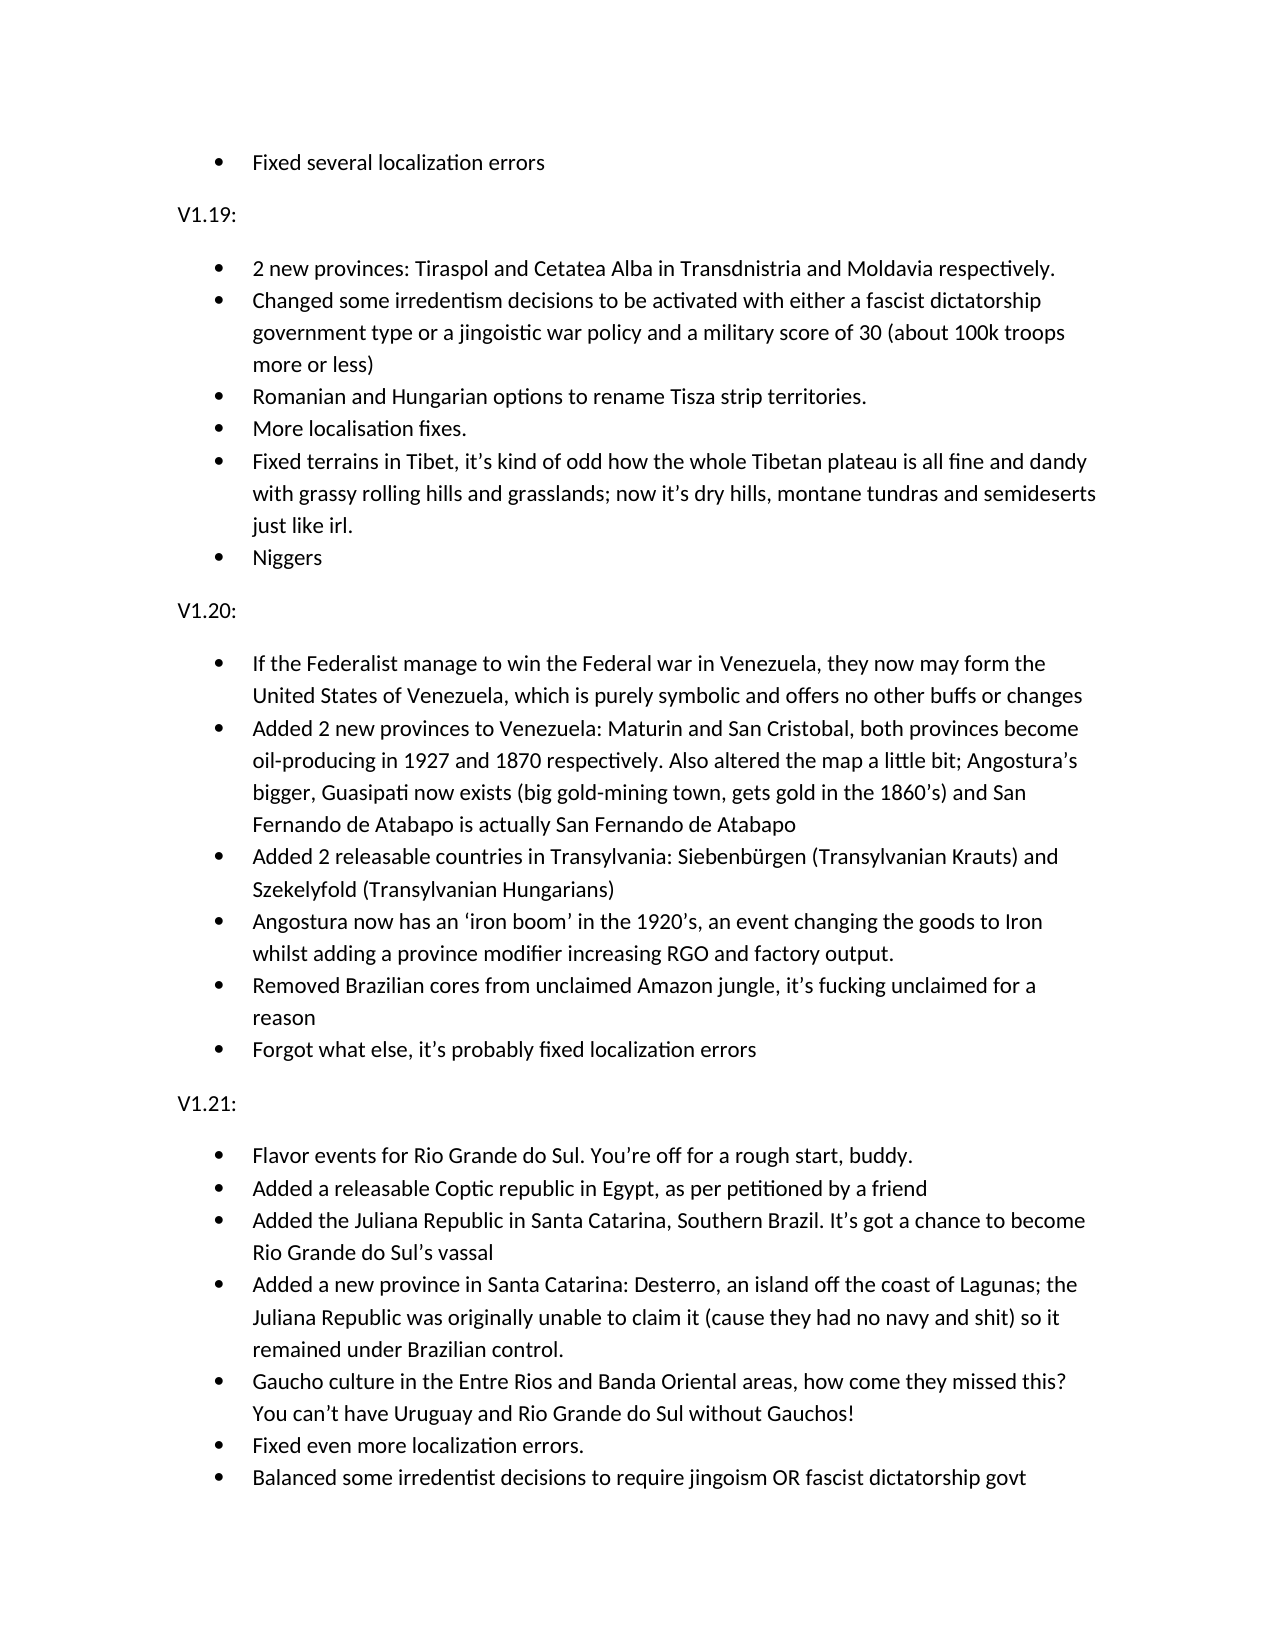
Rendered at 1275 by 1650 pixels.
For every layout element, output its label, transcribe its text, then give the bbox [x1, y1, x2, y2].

list 2 new provinces: Tiraspol and Cetatea Alba in Transdnistria and Moldavia respectively. [215, 254, 1098, 282]
list Romanian and Hungarian options to rename Tisza strip territories. [215, 382, 1098, 410]
list If the Federalist manage to win the Federal war in Venezuela, they now may form the United States of Venezuela, which is purely symbolic and offers no other buffs or changes [215, 649, 1098, 709]
list Added 2 new provinces to Venezuela: Maturin and San Cristobal, both provinces become oil-producing in 1927 and 1870 respectively. Also altered the map a little bit; Angostura’s bigger, Guasipati now exists (big gold-mining town, gets gold in the 1860’s) and San Fernando de Atabapo is actually San Fernando de Atabapo [215, 714, 1098, 838]
list Balanced some irredentist decisions to require jingoism OR fascist dictatorship govt [215, 1463, 1098, 1492]
list Gaucho culture in the Entre Rios and Banda Oriental areas, how come they missed this? You can’t have Uruguay and Rio Grande do Sul without Gauchos! [215, 1367, 1098, 1427]
text V1.19: [177, 201, 1098, 229]
list Niggers [215, 543, 1098, 571]
list Added a new province in Santa Catarina: Desterro, an island off the coast of Lagunas; the Juliana Republic was originally unable to claim it (cause they had no navy and shit) so it remained under Brazilian control. [215, 1270, 1098, 1363]
list Forgot what else, it’s probably fixed localization errors [215, 1036, 1098, 1064]
list Removed Brazilian cores from unclaimed Amazon jungle, it’s fucking unclaimed for a reason [215, 971, 1098, 1031]
list Changed some irredentism decisions to be activated with either a fascist dictatorship government type or a jingoistic war policy and a military score of 30 (about 100k troops more or less) [215, 286, 1098, 378]
text V1.21: [177, 1089, 1098, 1117]
list Flavor events for Rio Grande do Sul. You’re off for a rough start, buddy. [215, 1142, 1098, 1170]
list Added the Juliana Republic in Santa Catarina, Southern Brazil. It’s got a chance to become Rio Grande do Sul’s vassal [215, 1206, 1098, 1266]
list Fixed terrains in Tibet, it’s kind of odd how the whole Tibetan plateau is all fine and dandy with grassy rolling hills and grasslands; now it’s dry hills, montane tundras and semideserts just like irl. [215, 447, 1098, 539]
text V1.20: [177, 596, 1098, 624]
list Added a releasable Coptic republic in Egypt, as per petitioned by a friend [215, 1174, 1098, 1202]
list Added 2 releasable countries in Transylvania: Siebenbürgen (Transylvanian Krauts) and Szekelyfold (Transylvanian Hungarians) [215, 842, 1098, 903]
list Angostura now has an ‘iron boom’ in the 1920’s, an event changing the goods to Iron whilst adding a province modifier increasing RGO and factory output. [215, 907, 1098, 967]
list Fixed even more localization errors. [215, 1431, 1098, 1459]
list More localisation fixes. [215, 414, 1098, 443]
list Fixed several localization errors [215, 148, 1098, 176]
